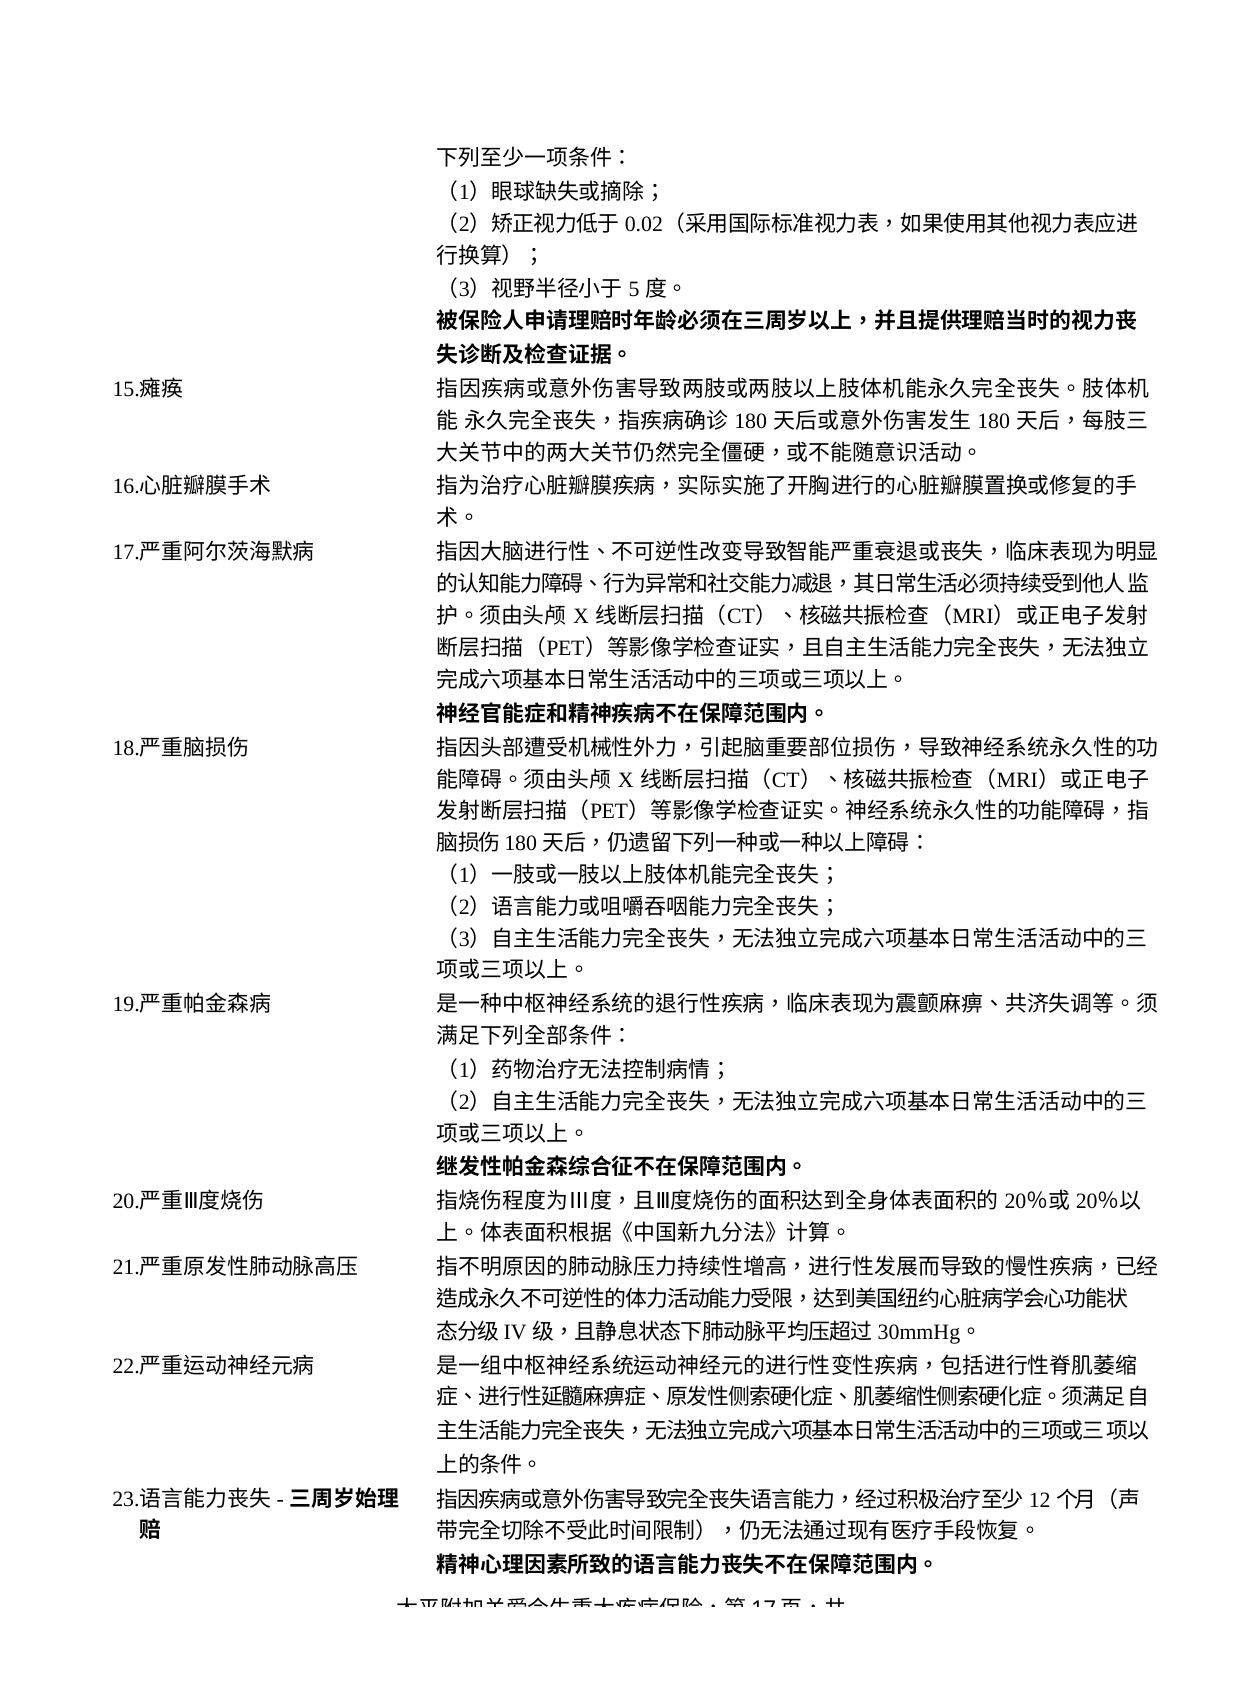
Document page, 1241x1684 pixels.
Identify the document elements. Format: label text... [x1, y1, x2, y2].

text 16.心脏瓣膜手术 指为治疗心脏瓣膜疾病，实际实施了开胸进行的心脏瓣膜置换或修复的手 [112, 470, 1161, 500]
text 指因疾病或意外伤害导致完全丧失语言能力，经过积极治疗至少 12 个月（声带完全切除不受此时间限制），仍无法通过现有医疗手段恢复。 [436, 1484, 1149, 1545]
text 上。体表面积根据《中国新九分法》计算。 [437, 1217, 1161, 1247]
text （1）一肢或一肢以上肢体机能完全丧失； [437, 859, 1161, 889]
text （1）眼球缺失或摘除； [437, 176, 1161, 206]
subtitle 被保险人申请理赔时年龄必须在三周岁以上，并且提供理赔当时的视力丧失诊断及检查证据。 [437, 305, 1149, 369]
text 精神心理因素所致的语言能力丧失不在保障范围内。 [436, 1549, 1161, 1579]
text （2）自主生活能力完全丧失，无法独立完成六项基本日常生活活动中的三项或三项以上。 [437, 1086, 1149, 1147]
text （1）药物治疗无法控制病情； [437, 1054, 1161, 1084]
text 术。 [437, 502, 1161, 532]
text 造成永久不可逆性的体力活动能力受限，达到美国纽约心脏病学会心功能状态分级 IV 级，且静息状态下肺动脉平均压超过 30mmHg。 [437, 1283, 1149, 1346]
text 23.语言能力丧失 - 三周岁始理赔 [112, 1483, 408, 1544]
text 神经官能症和精神疾病不在保障范围内。 [437, 698, 1161, 728]
text 19.严重帕金森病 是一种中枢神经系统的退行性疾病，临床表现为震颤麻痹、共济失调等。须 [112, 988, 1161, 1018]
text 20.严重Ⅲ度烧伤 指烧伤程度为Ⅲ度，且Ⅲ度烧伤的面积达到全身体表面积的 20％或 20％以 [112, 1185, 1161, 1215]
text 21.严重原发性肺动脉高压 指不明原因的肺动脉压力持续性增高，进行性发展而导致的慢性疾病，已经 [112, 1251, 1161, 1281]
text （2）语言能力或咀嚼吞咽能力完全丧失； [437, 891, 1161, 921]
text 的认知能力障碍、行为异常和社交能力减退，其日常生活必须持续受到他人监护。须由头颅 X 线断层扫描（CT）、核磁共振检查（MRI）或正电子发射断层扫描（PET）等影像学检查证实，且自主生活能力完全丧失，无法独立完成六项基本日常生活活动中的三项或三项以上。 [437, 568, 1149, 694]
text 症、进行性延髓麻痹症、原发性侧索硬化症、肌萎缩性侧索硬化症。须满足自主生活能力完全丧失，无法独立完成六项基本日常生活活动中的三项或三项以上的条件。 [437, 1381, 1149, 1478]
text （3）视野半径小于 5 度。 [437, 273, 1161, 303]
text 继发性帕金森综合征不在保障范围内。 [437, 1151, 1161, 1181]
text 能障碍。须由头颅 X 线断层扫描（CT）、核磁共振检查（MRI）或正电子发射断层扫描（PET）等影像学检查证实。神经系统永久性的功能障碍，指脑损伤 180 天后，仍遗留下列一种或一种以上障碍： [437, 764, 1149, 857]
text （2）矫正视力低于 0.02（采用国际标准视力表，如果使用其他视力表应进行换算）； [437, 208, 1149, 269]
text 满足下列全部条件： [437, 1020, 1161, 1050]
text 17.严重阿尔茨海默病 指因大脑进行性、不可逆性改变导致智能严重衰退或丧失，临床表现为明显 [112, 536, 1161, 566]
text （3）自主生活能力完全丧失，无法独立完成六项基本日常生活活动中的三项或三项以上。 [437, 923, 1149, 984]
text 下列至少一项条件： [437, 142, 1161, 172]
text 15.瘫痪 指因疾病或意外伤害导致两肢或两肢以上肢体机能永久完全丧失。肢体机能 永久完全丧失，指疾病确诊 180 天后或意外伤害发生 180 天后，每肢三大关节中的两大关节仍然完全僵硬，或不能随意识活动。 [112, 373, 1149, 466]
text 18.严重脑损伤 指因头部遭受机械性外力，引起脑重要部位损伤，导致神经系统永久性的功 [112, 732, 1161, 762]
text 22.严重运动神经元病 是一组中枢神经系统运动神经元的进行性变性疾病，包括进行性脊肌萎缩 [112, 1350, 1161, 1379]
